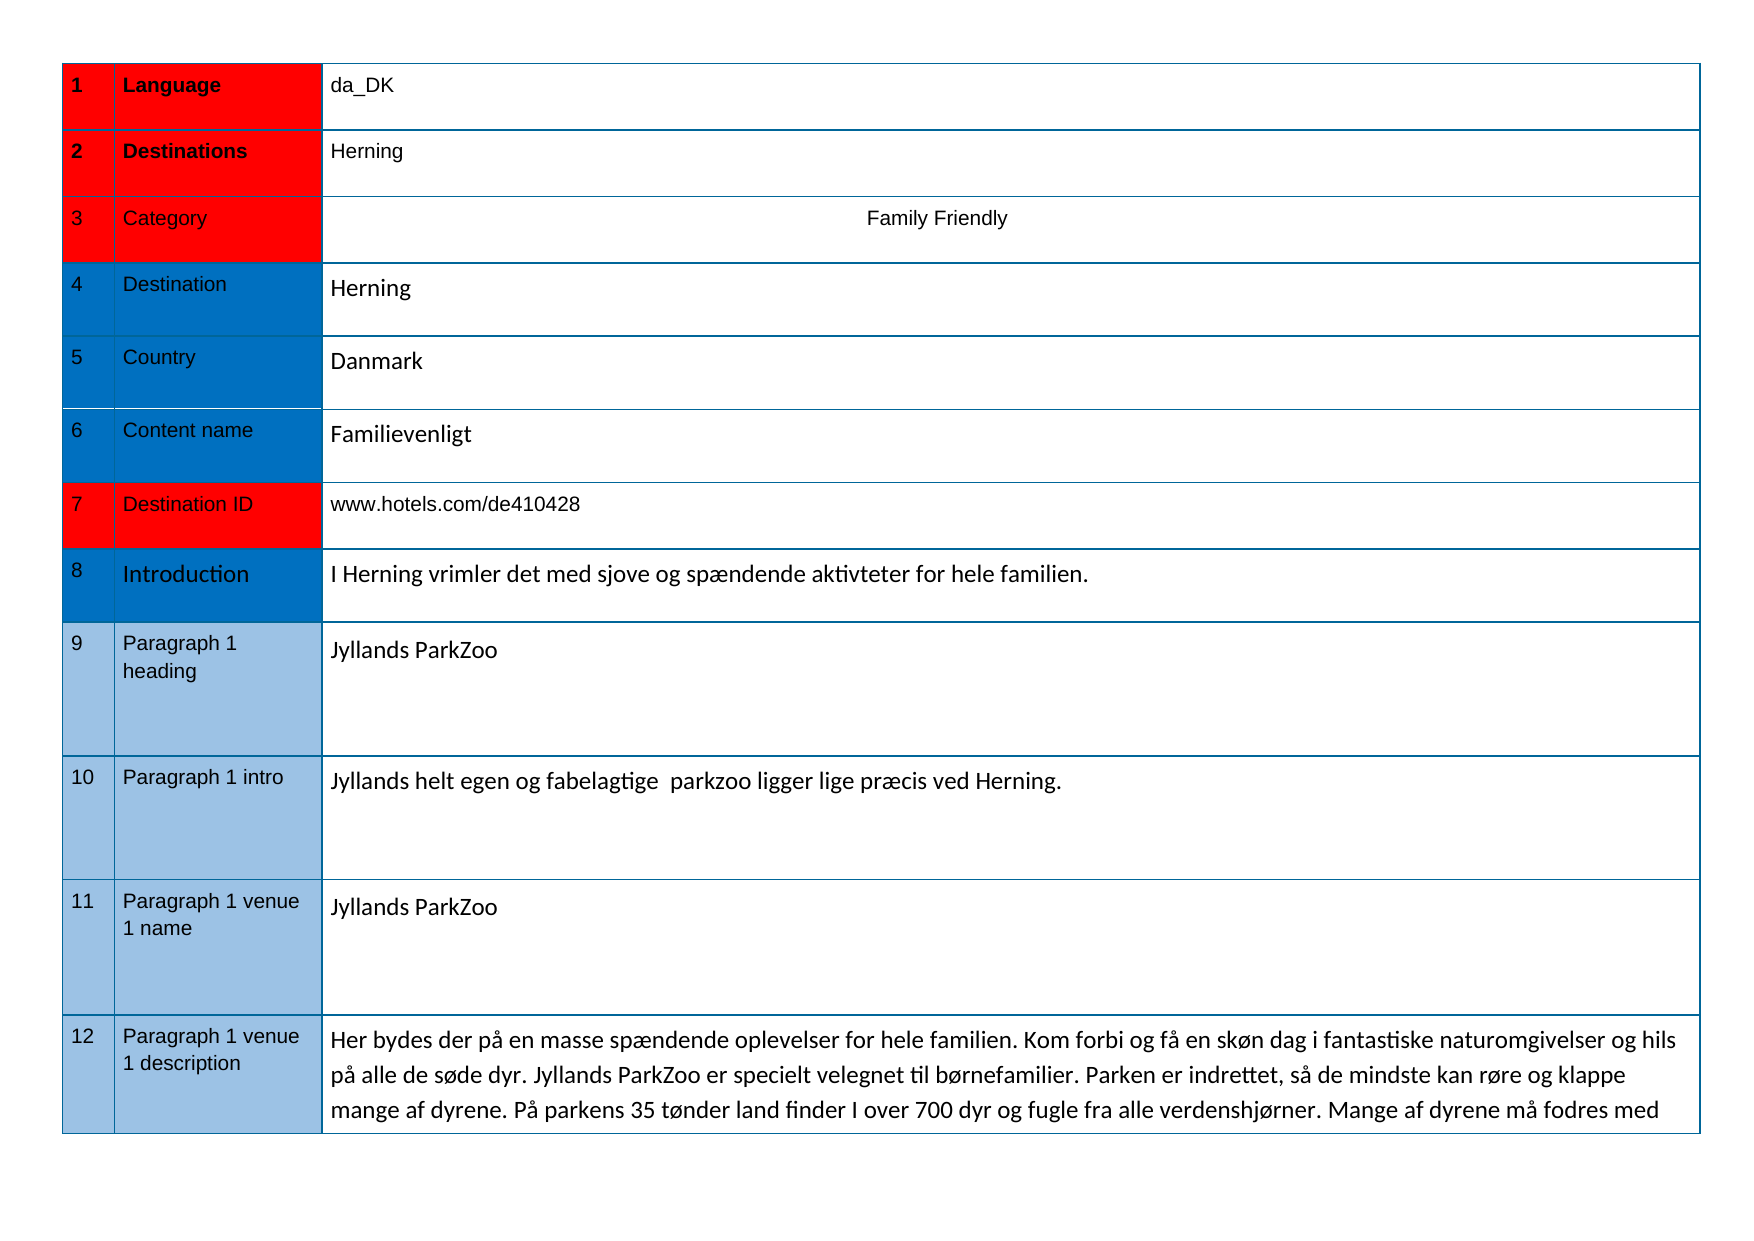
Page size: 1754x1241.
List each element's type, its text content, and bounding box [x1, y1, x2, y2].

table_cell Family Friendly [323, 197, 1699, 262]
table_header 1 [63, 64, 114, 129]
table_cell Paragraph 1 intro [115, 757, 321, 879]
table_cell Herning [323, 131, 1699, 196]
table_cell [115, 1016, 321, 1133]
table_cell 8 [63, 550, 114, 621]
table_cell 3 [63, 197, 114, 262]
table_cell Danmark [323, 337, 1699, 408]
table_cell Jyllands ParkZoo [323, 880, 1699, 1014]
table_cell www.hotels.com/de410428 [323, 483, 1699, 548]
table_cell Destination [115, 264, 321, 335]
table_cell 12 [63, 1016, 114, 1133]
table_header Language [115, 64, 321, 129]
table_cell 5 [63, 337, 114, 408]
table_header da_DK [323, 64, 1699, 129]
table_cell 4 [63, 264, 114, 335]
table_cell 2 [63, 131, 114, 196]
table_cell 11 [63, 880, 114, 1014]
table_cell Paragraph 1 heading [115, 623, 321, 755]
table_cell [323, 1016, 1699, 1133]
table_cell 7 [63, 483, 114, 548]
table_cell Destinations [115, 131, 321, 196]
table_cell Jyllands helt egen og fabelagtige parkzoo ligger lige præcis ved Herning. [323, 757, 1699, 879]
table_cell Herning [323, 264, 1699, 335]
table_cell Destination ID [115, 483, 321, 548]
table_cell 10 [63, 757, 114, 879]
table_cell Jyllands ParkZoo [323, 623, 1699, 755]
table_cell Content name [115, 410, 321, 482]
table_cell I Herning vrimler det med sjove og spændende aktivteter for hele familien. [323, 550, 1699, 621]
table_cell Category [115, 197, 321, 262]
table_cell Familievenligt [323, 410, 1699, 482]
table_cell 6 [63, 410, 114, 482]
table_cell Country [115, 337, 321, 408]
table_cell Paragraph 1 venue 1 name [115, 880, 321, 1014]
table_cell 9 [63, 623, 114, 755]
table_cell Introduction [115, 550, 321, 621]
